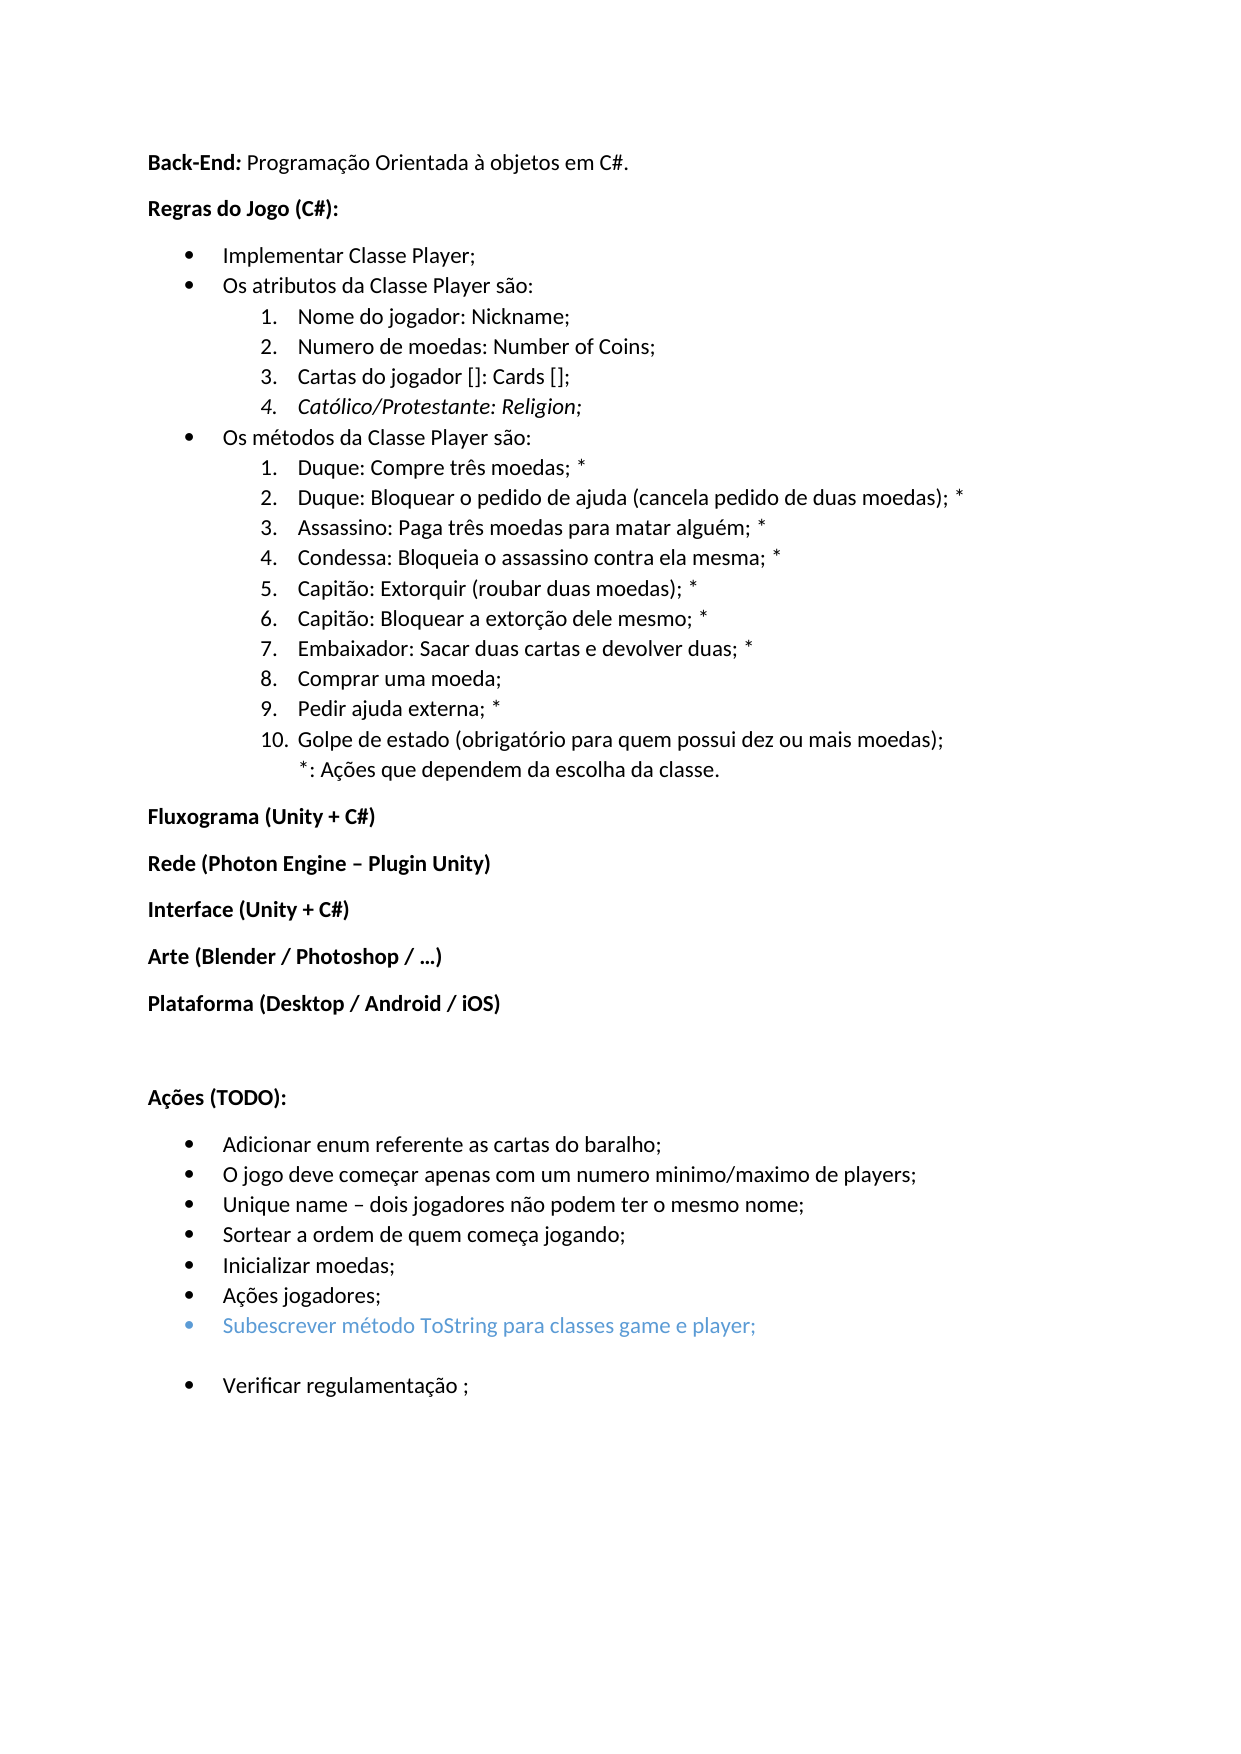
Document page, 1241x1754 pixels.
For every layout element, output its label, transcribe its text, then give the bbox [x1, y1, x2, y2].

list Ações jogadores; [185, 1281, 1093, 1309]
list Capitão: Extorquir (roubar duas moedas); * [260, 574, 1093, 602]
list Capitão: Bloquear a extorção dele mesmo; * [260, 604, 1093, 632]
text Back-End: Programação Orientada à objetos em C#. [148, 148, 1093, 176]
text Interface (Unity + C#) [148, 896, 1093, 923]
list Os métodos da Classe Player são: [185, 423, 1093, 451]
text Ações (TODO): [148, 1083, 1093, 1111]
list Verificar regulamentação ; [185, 1372, 1093, 1399]
list Sortear a ordem de quem começa jogando; [185, 1221, 1093, 1248]
list Embaixador: Sacar duas cartas e devolver duas; * [260, 634, 1093, 662]
list Nome do jogador: Nickname; [260, 302, 1093, 330]
list Duque: Compre três moedas; * [260, 453, 1093, 481]
text Arte (Blender / Photoshop / …) [148, 942, 1093, 970]
text Regras do Jogo (C#): [148, 194, 1093, 222]
list Inicializar moedas; [185, 1251, 1093, 1279]
list Implementar Classe Player; [185, 241, 1093, 269]
list O jogo deve começar apenas com um numero minimo/maximo de players; [185, 1160, 1093, 1188]
text Fluxograma (Unity + C#) [148, 802, 1093, 830]
list Católico/Protestante: Religion; [260, 392, 1093, 420]
list Adicionar enum referente as cartas do baralho; [185, 1130, 1093, 1158]
list Comprar uma moeda; [260, 664, 1093, 692]
list Subescrever método ToString para classes game e player; [185, 1311, 1093, 1339]
list Golpe de estado (obrigatório para quem possui dez ou mais moedas); [260, 725, 1093, 753]
list *: Ações que dependem da escolha da classe. [298, 755, 1093, 783]
list Numero de moedas: Number of Coins; [260, 332, 1093, 360]
list Condessa: Bloqueia o assassino contra ela mesma; * [260, 543, 1093, 571]
list Os atributos da Classe Player são: [185, 272, 1093, 299]
list Duque: Bloquear o pedido de ajuda (cancela pedido de duas moedas); * [260, 483, 1093, 511]
list Cartas do jogador []: Cards []; [260, 362, 1093, 390]
list Pedir ajuda externa; * [260, 694, 1093, 722]
text Rede (Photon Engine – Plugin Unity) [148, 849, 1093, 877]
list Assassino: Paga três moedas para matar alguém; * [260, 513, 1093, 541]
list Unique name – dois jogadores não podem ter o mesmo nome; [185, 1190, 1093, 1218]
text Plataforma (Desktop / Android / iOS) [148, 989, 1093, 1017]
